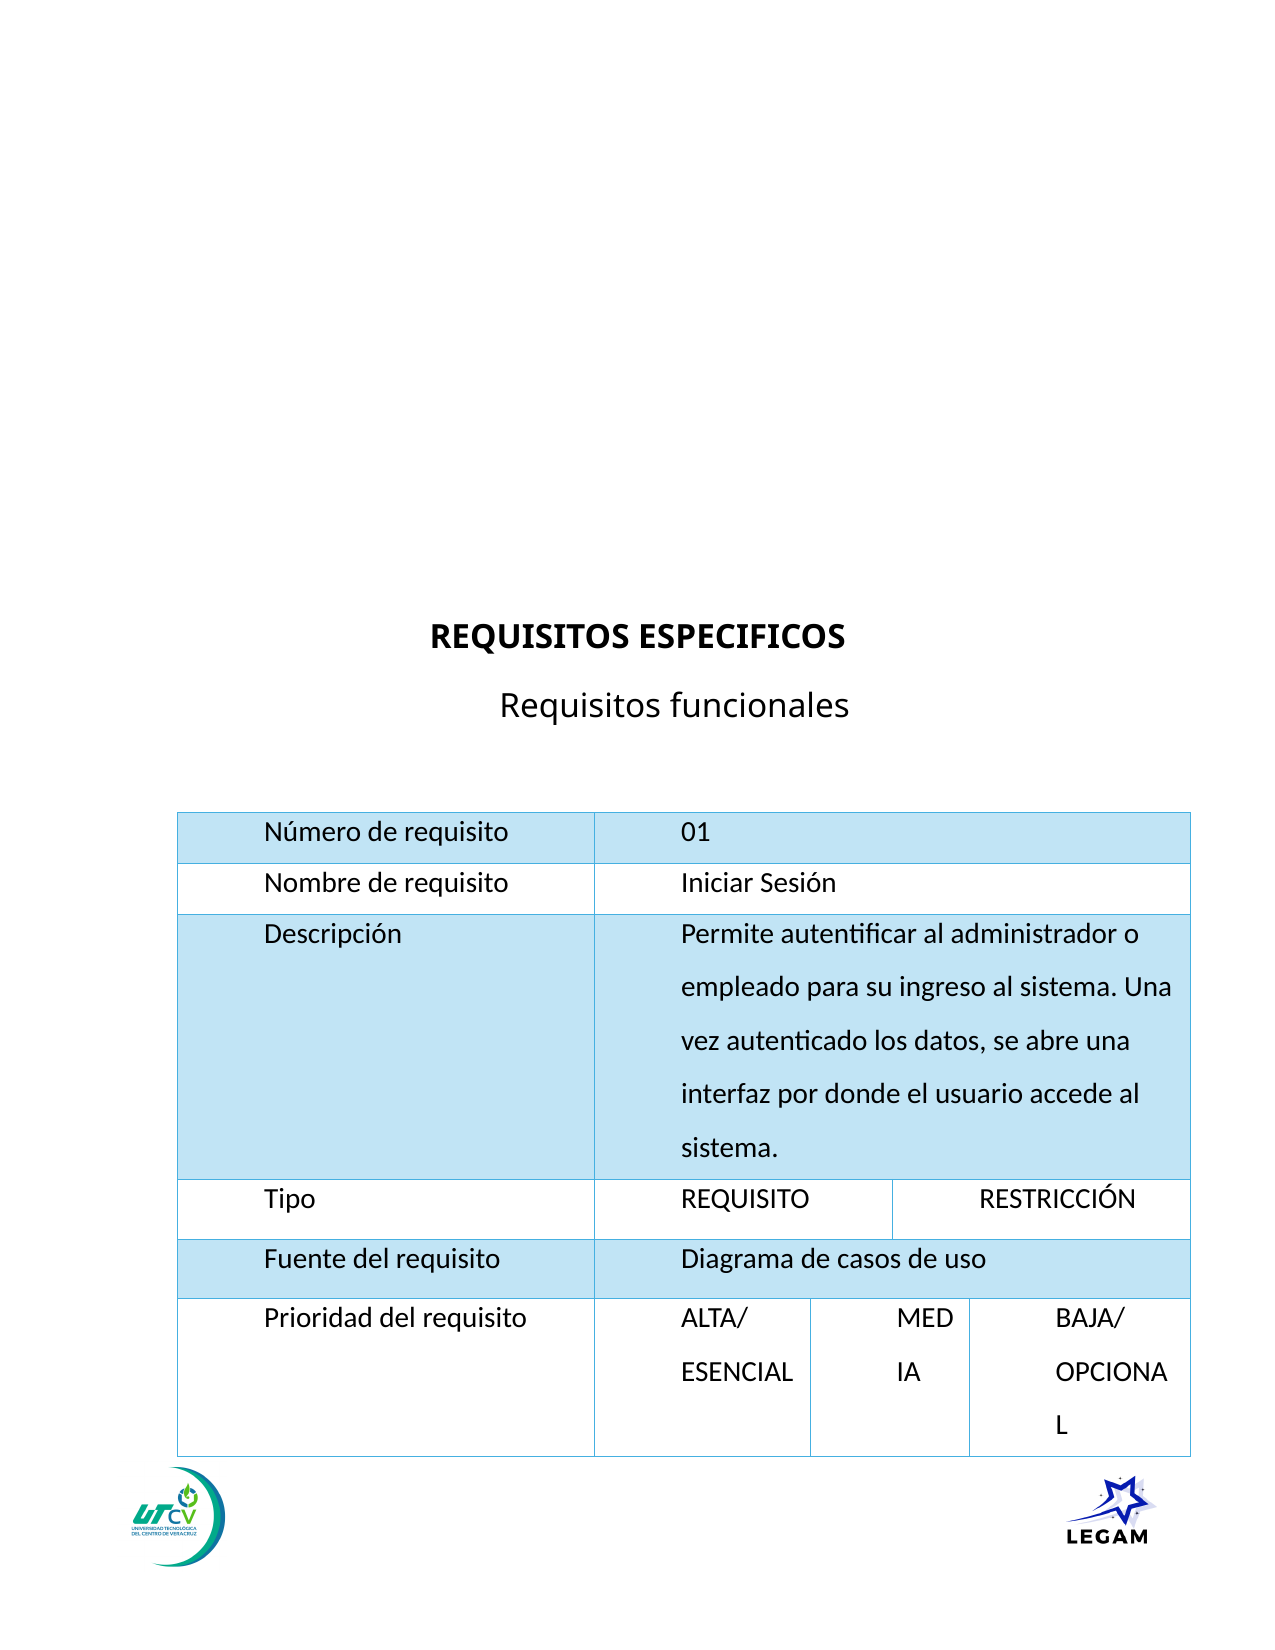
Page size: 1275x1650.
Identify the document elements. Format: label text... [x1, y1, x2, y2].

table_cell RESTRICCIÓN [893, 1180, 1190, 1239]
table_cell BAJA/OPCIONAL [970, 1299, 1190, 1456]
table_cell Iniciar Sesión [595, 864, 1190, 914]
table_cell REQUISITO [595, 1180, 892, 1239]
table_cell MEDIA [811, 1299, 969, 1456]
table_cell Fuente del requisito [178, 1240, 594, 1298]
table_cell Tipo [178, 1180, 594, 1239]
table_cell Nombre de requisito [178, 864, 594, 914]
picture [116, 1461, 228, 1572]
table_header Número de requisito [178, 813, 594, 863]
table_cell ALTA/ESENCIAL [595, 1299, 810, 1456]
picture [1061, 1470, 1158, 1548]
table_cell Prioridad del requisito [178, 1299, 594, 1456]
table_cell Diagrama de casos de uso [595, 1240, 1190, 1298]
table_cell Permite autentificar al administrador o empleado para su ingreso al sistema. Una vez autenticado los datos, se abre una interfaz por donde el usuario accede al sistema. [595, 915, 1190, 1179]
subtitle Requisitos funcionales [177, 681, 1098, 727]
table_cell Descripción [178, 915, 594, 1179]
table_header 01 [595, 813, 1190, 863]
subtitle REQUISITOS ESPECIFICOS [177, 613, 1098, 658]
